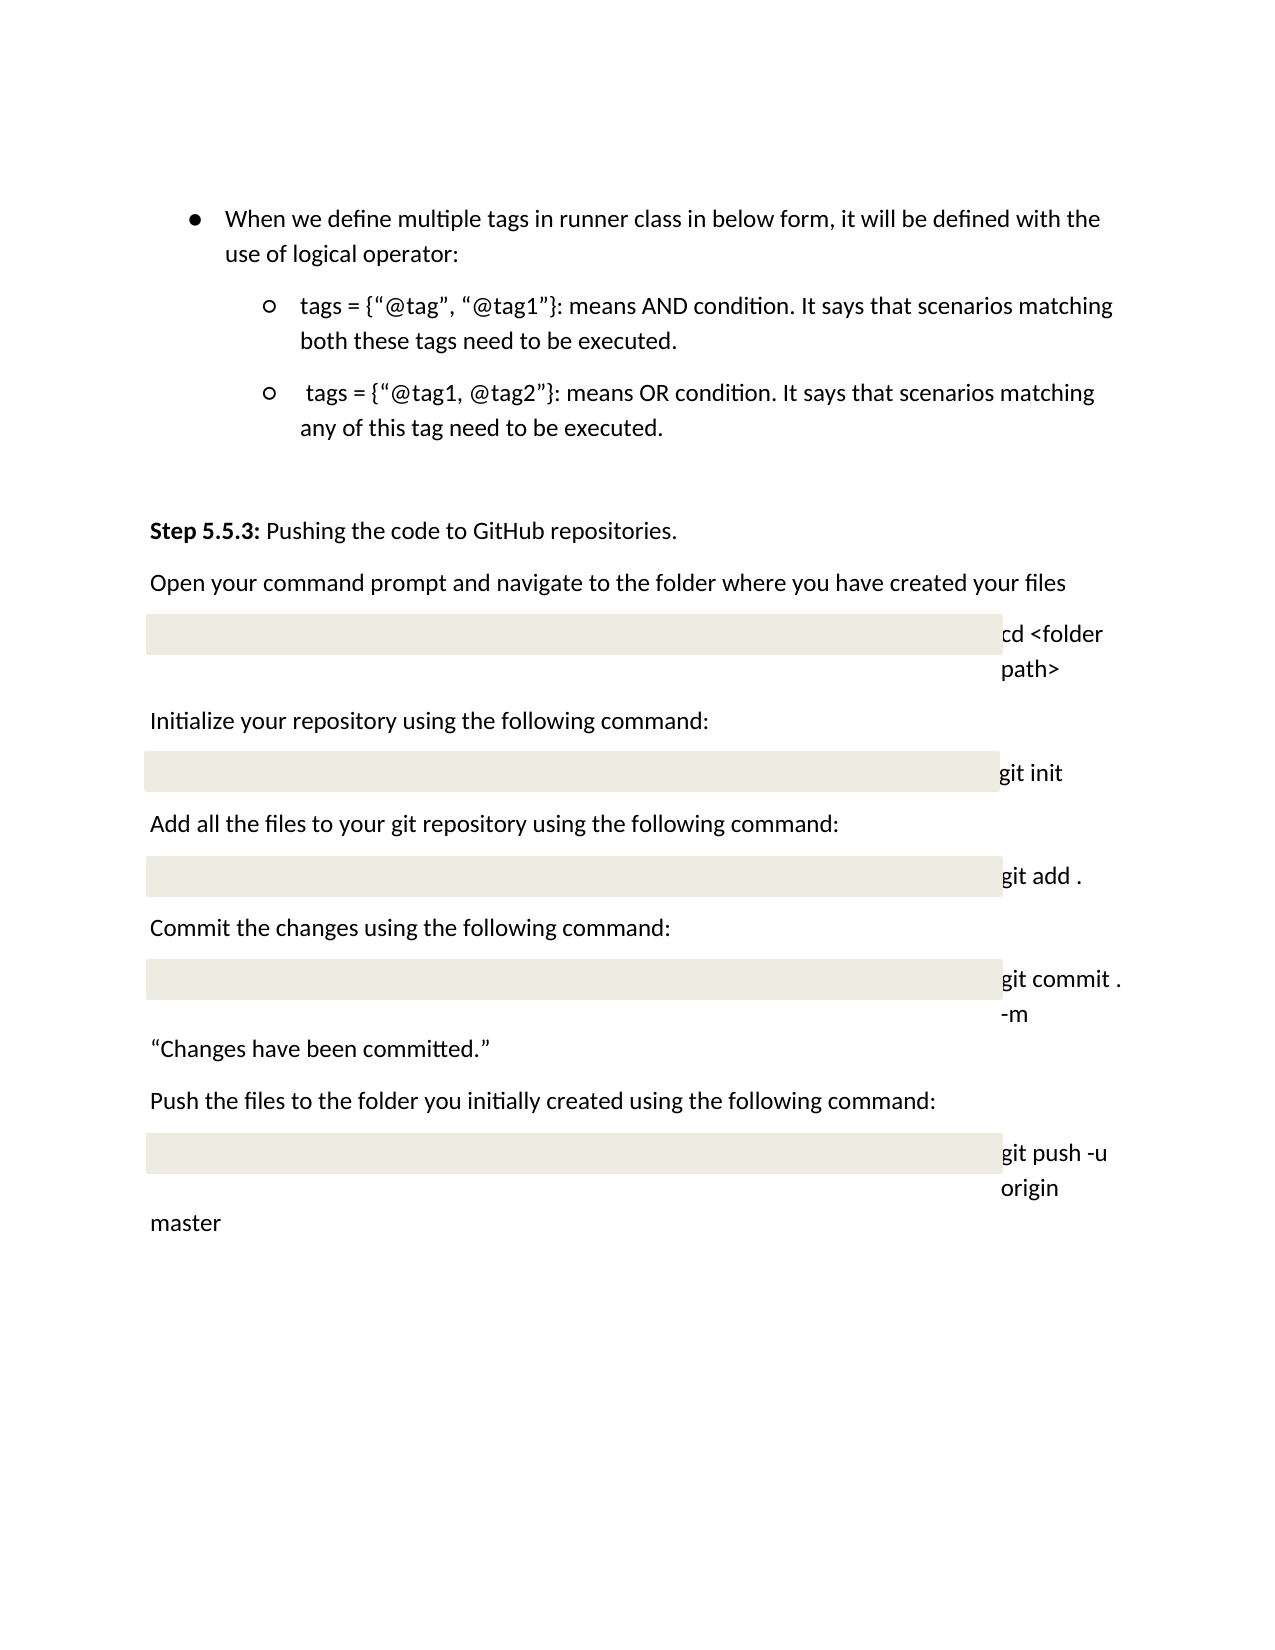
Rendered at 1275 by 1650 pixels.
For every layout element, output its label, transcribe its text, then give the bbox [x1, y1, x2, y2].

text git add . [1003, 860, 1125, 891]
text Initialize your repository using the following command: [150, 705, 1125, 736]
list When we define multiple tags in runner class in below form, it will be defined with the use of logical operator: [187, 203, 1125, 269]
text Commit the changes using the following command: [150, 912, 1125, 942]
text Add all the files to your git repository using the following command: [150, 808, 1125, 839]
text git push -u origin master [150, 1137, 1125, 1237]
list tags = {“@tag”, “@tag1”}: means AND condition. It says that scenarios matching both these tags need to be executed. [262, 290, 1125, 356]
text Push the files to the folder you initially created using the following command: [150, 1085, 1125, 1116]
text Open your command prompt and navigate to the folder where you have created your files [150, 567, 1125, 597]
text Step 5.5.3: Pushing the code to GitHub repositories. [150, 515, 1125, 546]
text cd <folder path> [150, 618, 1125, 684]
list tags = {“@tag1, @tag2”}: means OR condition. It says that scenarios matching any of this tag need to be executed. [262, 377, 1125, 442]
text git commit . -m “Changes have been committed.” [150, 963, 1125, 1064]
text git init [1000, 757, 1125, 787]
